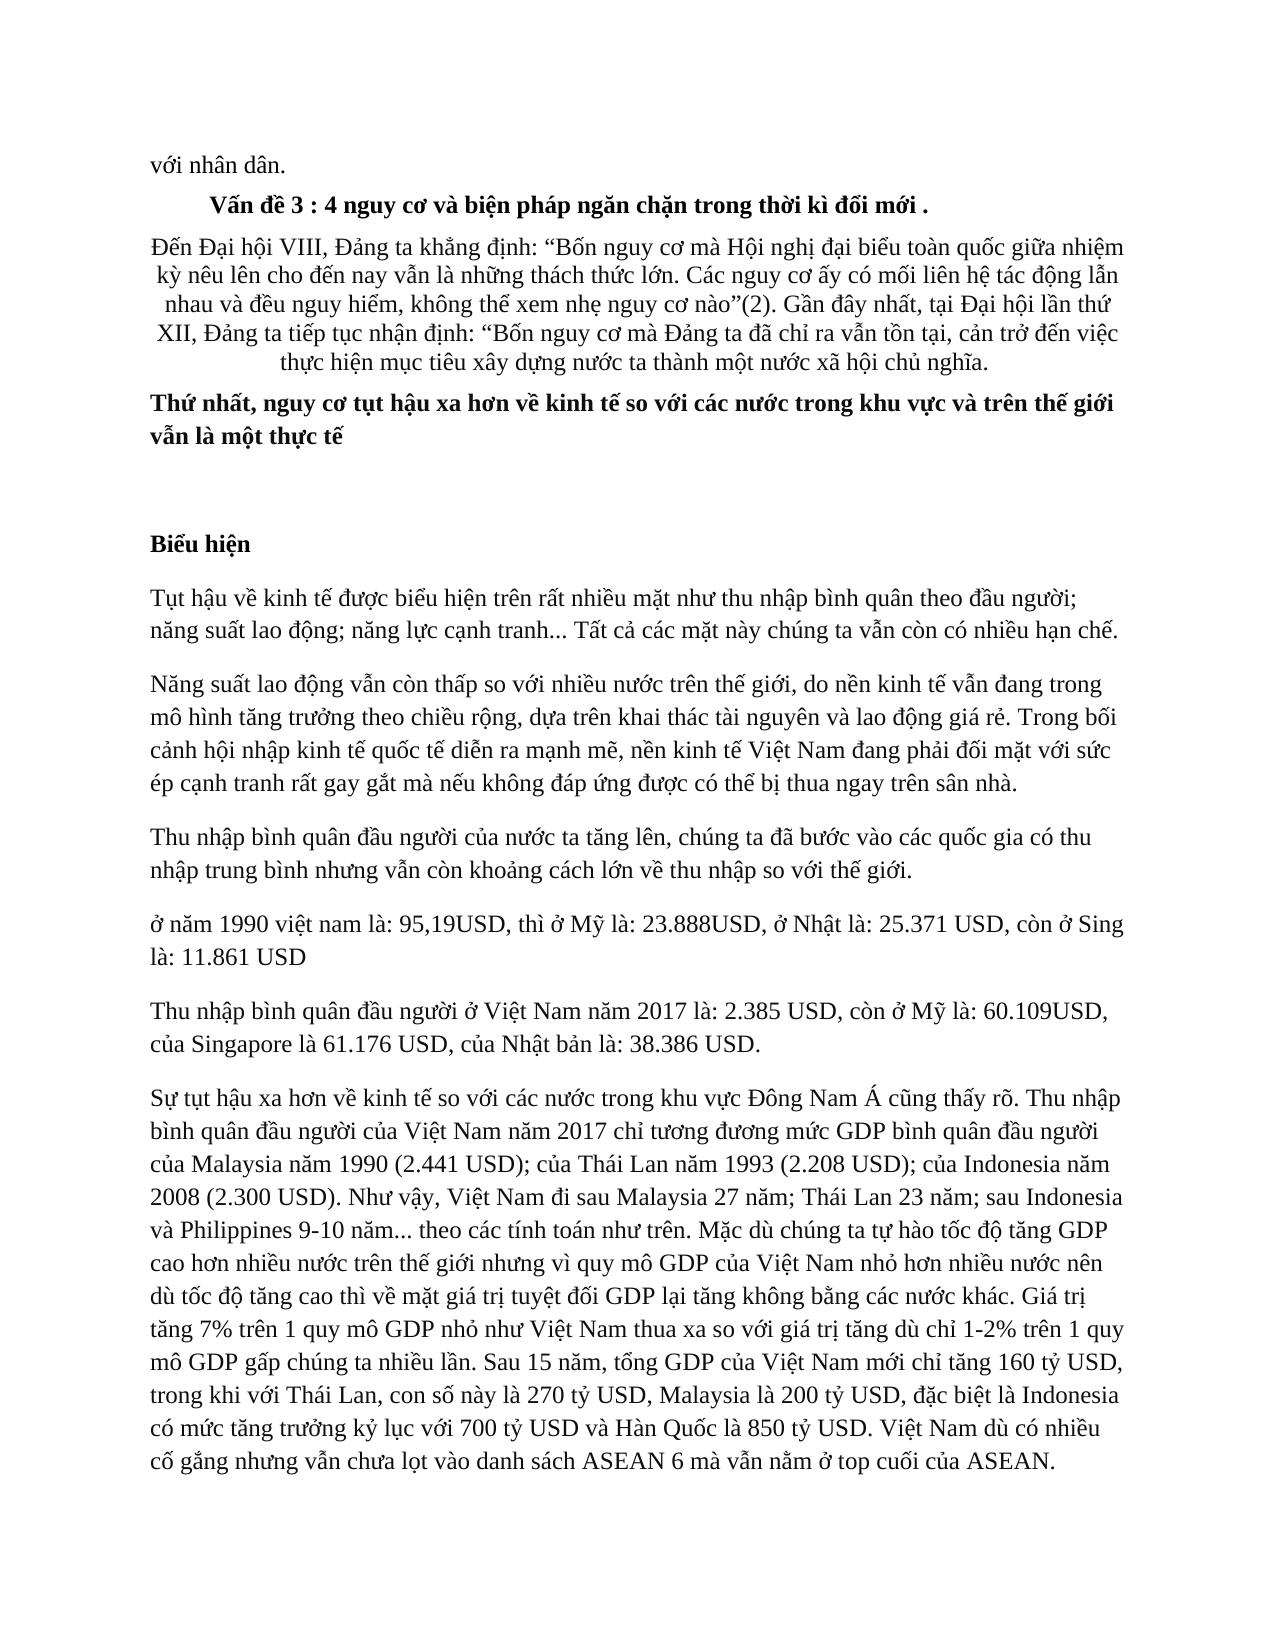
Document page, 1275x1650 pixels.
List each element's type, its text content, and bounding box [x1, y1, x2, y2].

text Thu nhập bình quân đầu người của nước ta tăng lên, chúng ta đã bước vào các quốc gia có thu nhập trung bình nhưng vẫn còn khoảng cách lớn về thu nhập so với thế giới. [150, 822, 1125, 884]
text Biểu hiện [150, 529, 1125, 557]
text Năng suất lao động vẫn còn thấp so với nhiều nước trên thế giới, do nền kinh tế vẫn đang trong mô hình tăng trưởng theo chiều rộng, dựa trên khai thác tài nguyên và lao động giá rẻ. Trong bối cảnh hội nhập kinh tế quốc tế diễn ra mạnh mẽ, nền kinh tế Việt Nam đang phải đối mặt với sức ép cạnh tranh rất gay gắt mà nếu không đáp ứng được có thể bị thua ngay trên sân nhà. [150, 669, 1125, 797]
text Vấn đề 3 : 4 nguy cơ và biện pháp ngăn chặn trong thời kì đổi mới . [150, 191, 1125, 219]
text Thu nhập bình quân đầu người ở Việt Nam năm 2017 là: 2.385 USD, còn ở Mỹ là: 60.109USD, của Singapore là 61.176 USD, của Nhật bản là: 38.386 USD. [150, 996, 1125, 1058]
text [150, 150, 1125, 179]
text Sự tụt hậu xa hơn về kinh tế so với các nước trong khu vực Đông Nam Á cũng thấy rõ. Thu nhập bình quân đầu người của Việt Nam năm 2017 chỉ tương đương mức GDP bình quân đầu người của Malaysia năm 1990 (2.441 USD); của Thái Lan năm 1993 (2.208 USD); của Indonesia năm 2008 (2.300 USD). Như vậy, Việt Nam đi sau Malaysia 27 năm; Thái Lan 23 năm; sau Indonesia và Philippines 9-10 năm... theo các tính toán như trên. Mặc dù chúng ta tự hào tốc độ tăng GDP cao hơn nhiều nước trên thế giới nhưng vì quy mô GDP của Việt Nam nhỏ hơn nhiều nước nên dù tốc độ tăng cao thì về mặt giá trị tuyệt đối GDP lại tăng không bằng các nước khác. Giá trị tăng 7% trên 1 quy mô GDP nhỏ như Việt Nam thua xa so với giá trị tăng dù chỉ 1-2% trên 1 quy mô GDP gấp chúng ta nhiều lần. Sau 15 năm, tổng GDP của Việt Nam mới chỉ tăng 160 tỷ USD, trong khi với Thái Lan, con số này là 270 tỷ USD, Malaysia là 200 tỷ USD, đặc biệt là Indonesia có mức tăng trưởng kỷ lục với 700 tỷ USD và Hàn Quốc là 850 tỷ USD. Việt Nam dù có nhiều cố gắng nhưng vẫn chưa lọt vào danh sách ASEAN 6 mà vẫn nằm ở top cuối của ASEAN. [150, 1083, 1125, 1475]
text Đến Đại hội VIII, Đảng ta khẳng định: “Bốn nguy cơ mà Hội nghị đại biểu toàn quốc giữa nhiệm kỳ nêu lên cho đến nay vẫn là những thách thức lớn. Các nguy cơ ấy có mối liên hệ tác động lẫn nhau và đều nguy hiểm, không thể xem nhẹ nguy cơ nào”(2). Gần đây nhất, tại Đại hội lần thứ XII, Đảng ta tiếp tục nhận định: “Bốn nguy cơ mà Đảng ta đã chỉ ra vẫn tồn tại, cản trở đến việc thực hiện mục tiêu xây dựng nước ta thành một nước xã hội chủ nghĩa. [150, 232, 1125, 376]
text Tụt hậu về kinh tế được biểu hiện trên rất nhiều mặt như thu nhập bình quân theo đầu người; năng suất lao động; năng lực cạnh tranh... Tất cả các mặt này chúng ta vẫn còn có nhiều hạn chế. [150, 583, 1125, 644]
text ở năm 1990 việt nam là: 95,19USD, thì ở Mỹ là: 23.888USD, ở Nhật là: 25.371 USD, còn ở Sing là: 11.861 USD [150, 909, 1125, 971]
text Thứ nhất, nguy cơ tụt hậu xa hơn về kinh tế so với các nước trong khu vực và trên thế giới vẫn là một thực tế [150, 388, 1125, 450]
